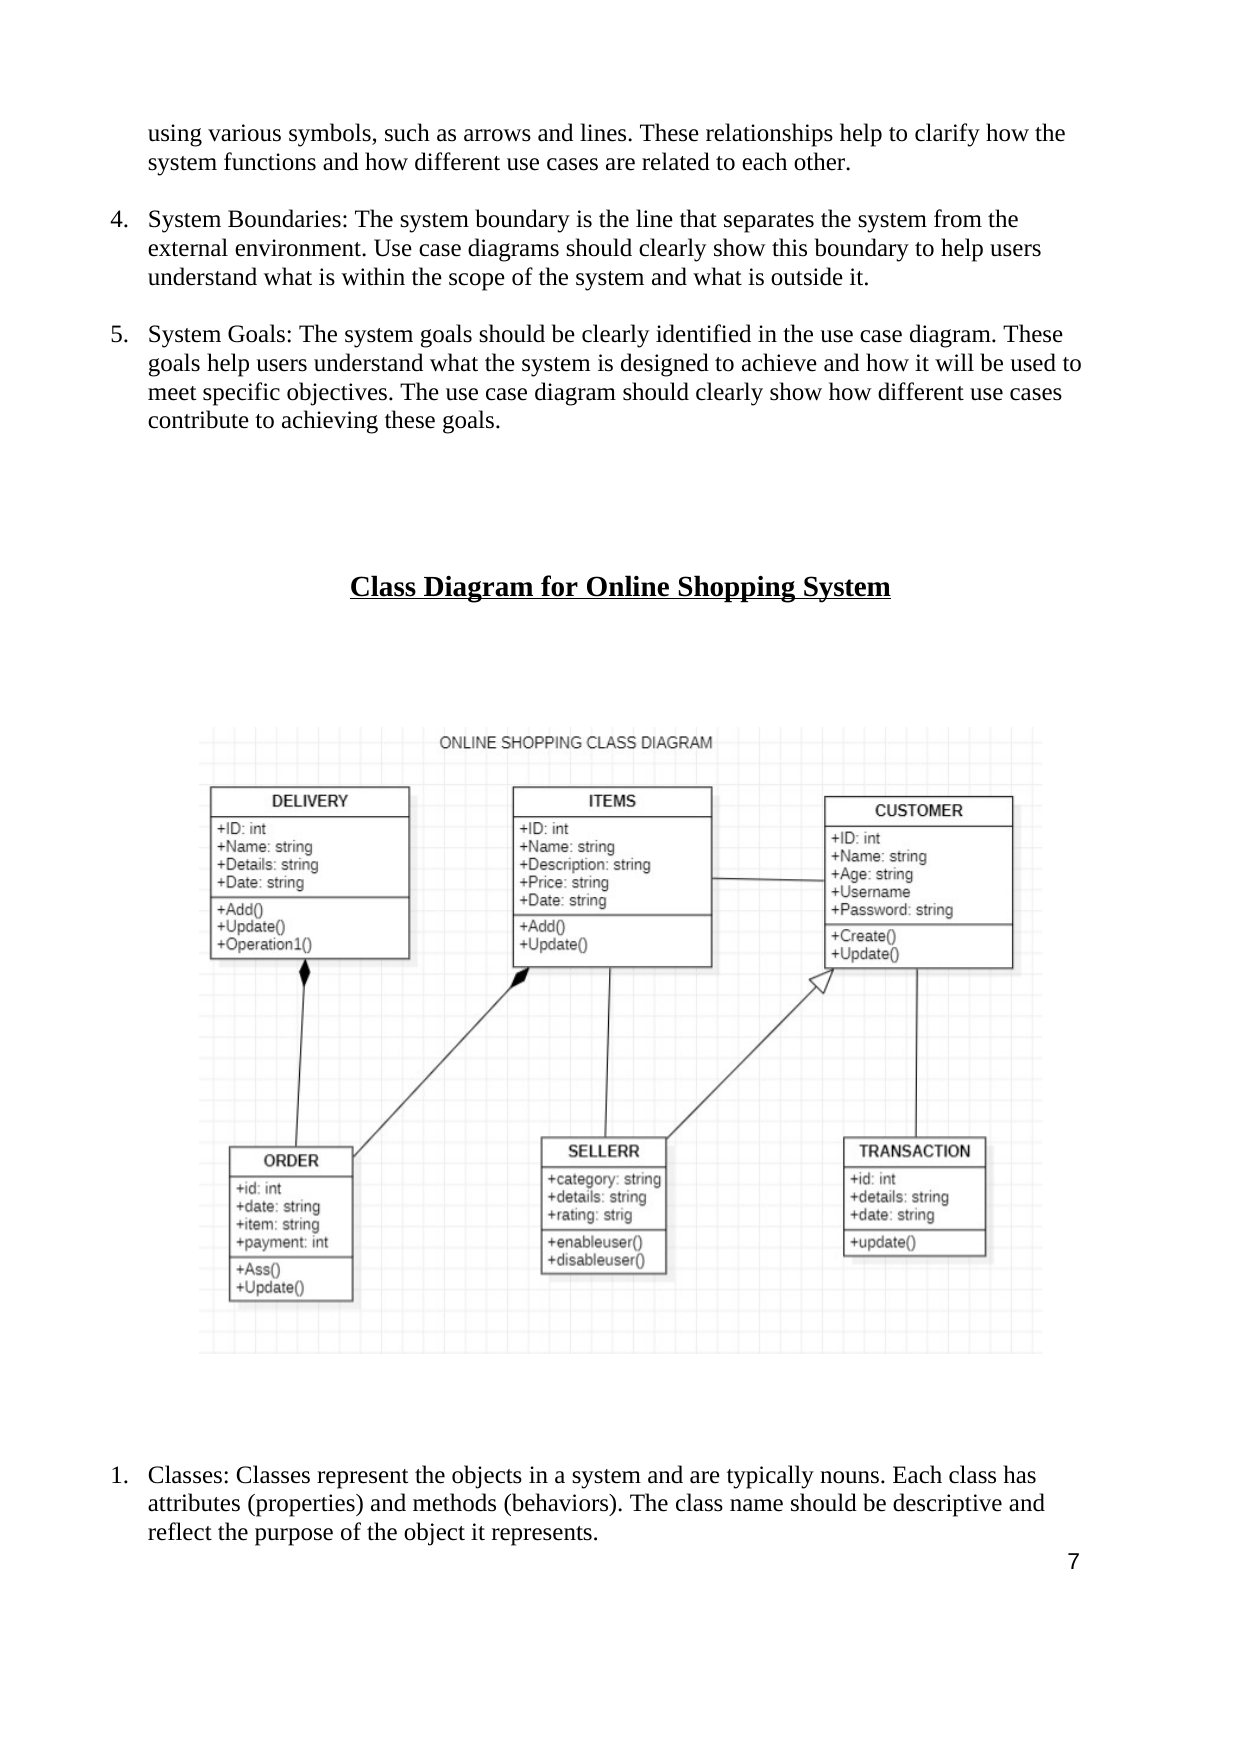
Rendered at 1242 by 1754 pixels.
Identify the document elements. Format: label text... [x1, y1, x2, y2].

subtitle Class Diagram for Online Shopping System [168, 569, 1072, 602]
list System Goals: The system goals should be clearly identified in the use case diagram. These goals help users understand what the system is designed to achieve and how it will be used to meet specific objectives. The use case diagram should clearly show how different use cases contribute to achieving these goals. [110, 319, 1082, 434]
list System Boundaries: The system boundary is the line that separates the system from the external environment. Use case diagrams should clearly show this boundary to help users understand what is within the scope of the system and what is outside it. [110, 204, 1041, 291]
picture [198, 727, 1043, 1354]
text using various symbols, such as arrows and lines. These relationships help to clarify how the system functions and how different use cases are related to each other. [148, 118, 1087, 176]
list Classes: Classes represent the objects in a system and are typically nouns. Each class has attributes (properties) and methods (behaviors). The class name should be descriptive and reflect the purpose of the object it represents. [110, 1460, 1045, 1546]
